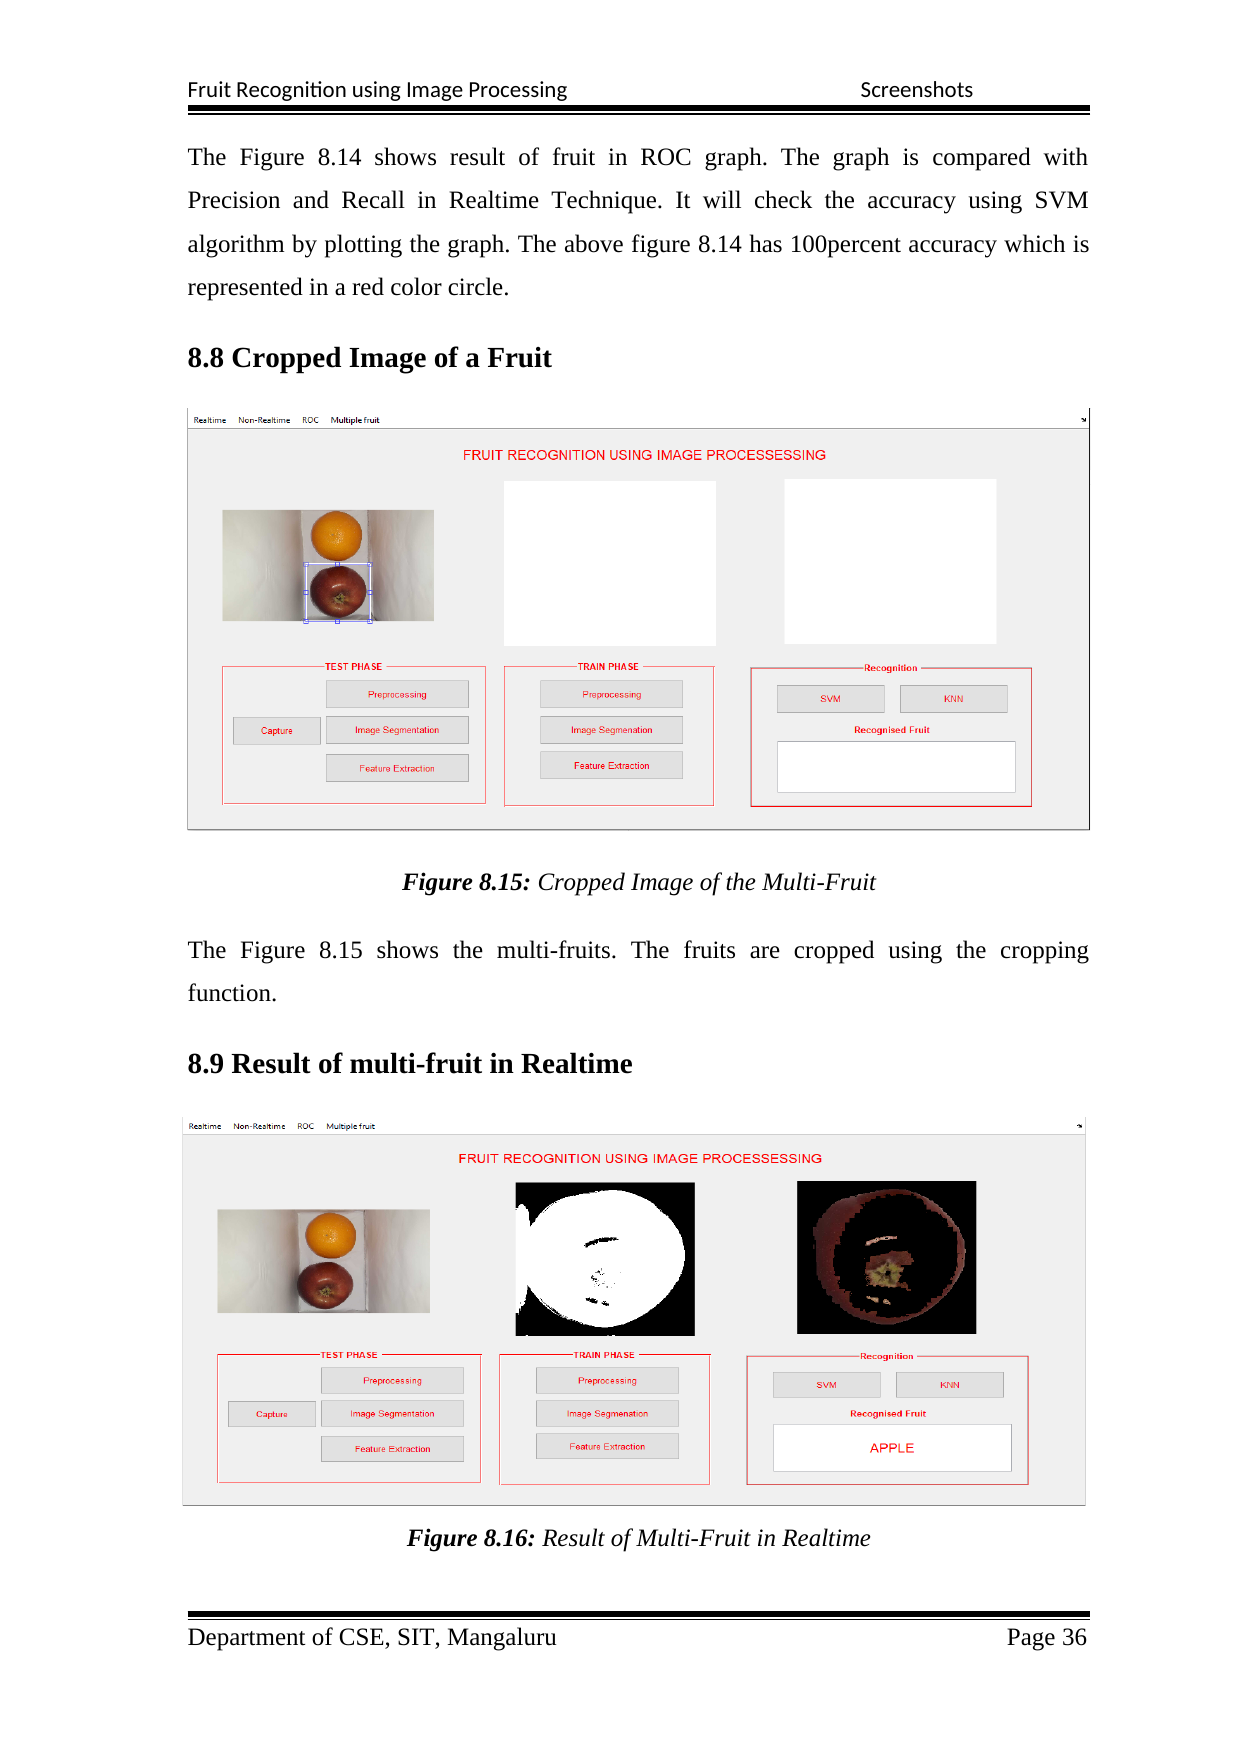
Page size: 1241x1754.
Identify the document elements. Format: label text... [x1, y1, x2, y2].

text Figure 8.16: Result of Multi-Fruit in Realtime [187, 1523, 1090, 1552]
text Figure 8.15: Cropped Image of the Multi-Fruit [187, 867, 1090, 896]
text 8.9 Result of multi-fruit in Realtime [187, 1047, 1090, 1080]
picture [182, 1117, 1086, 1506]
text The Figure 8.15 shows the multi-fruits. The fruits are cropped using the cropping function. [187, 935, 1090, 1007]
picture [187, 408, 1091, 831]
text The Figure 8.14 shows result of fruit in ROC graph. The graph is compared with Precision and Recall in Realtime Technique. It will check the accuracy using SVM algorithm by plotting the graph. The above figure 8.14 has 100percent accuracy which is represented in a red color circle. [187, 142, 1090, 301]
text 8.8 Cropped Image of a Fruit [187, 340, 1090, 373]
